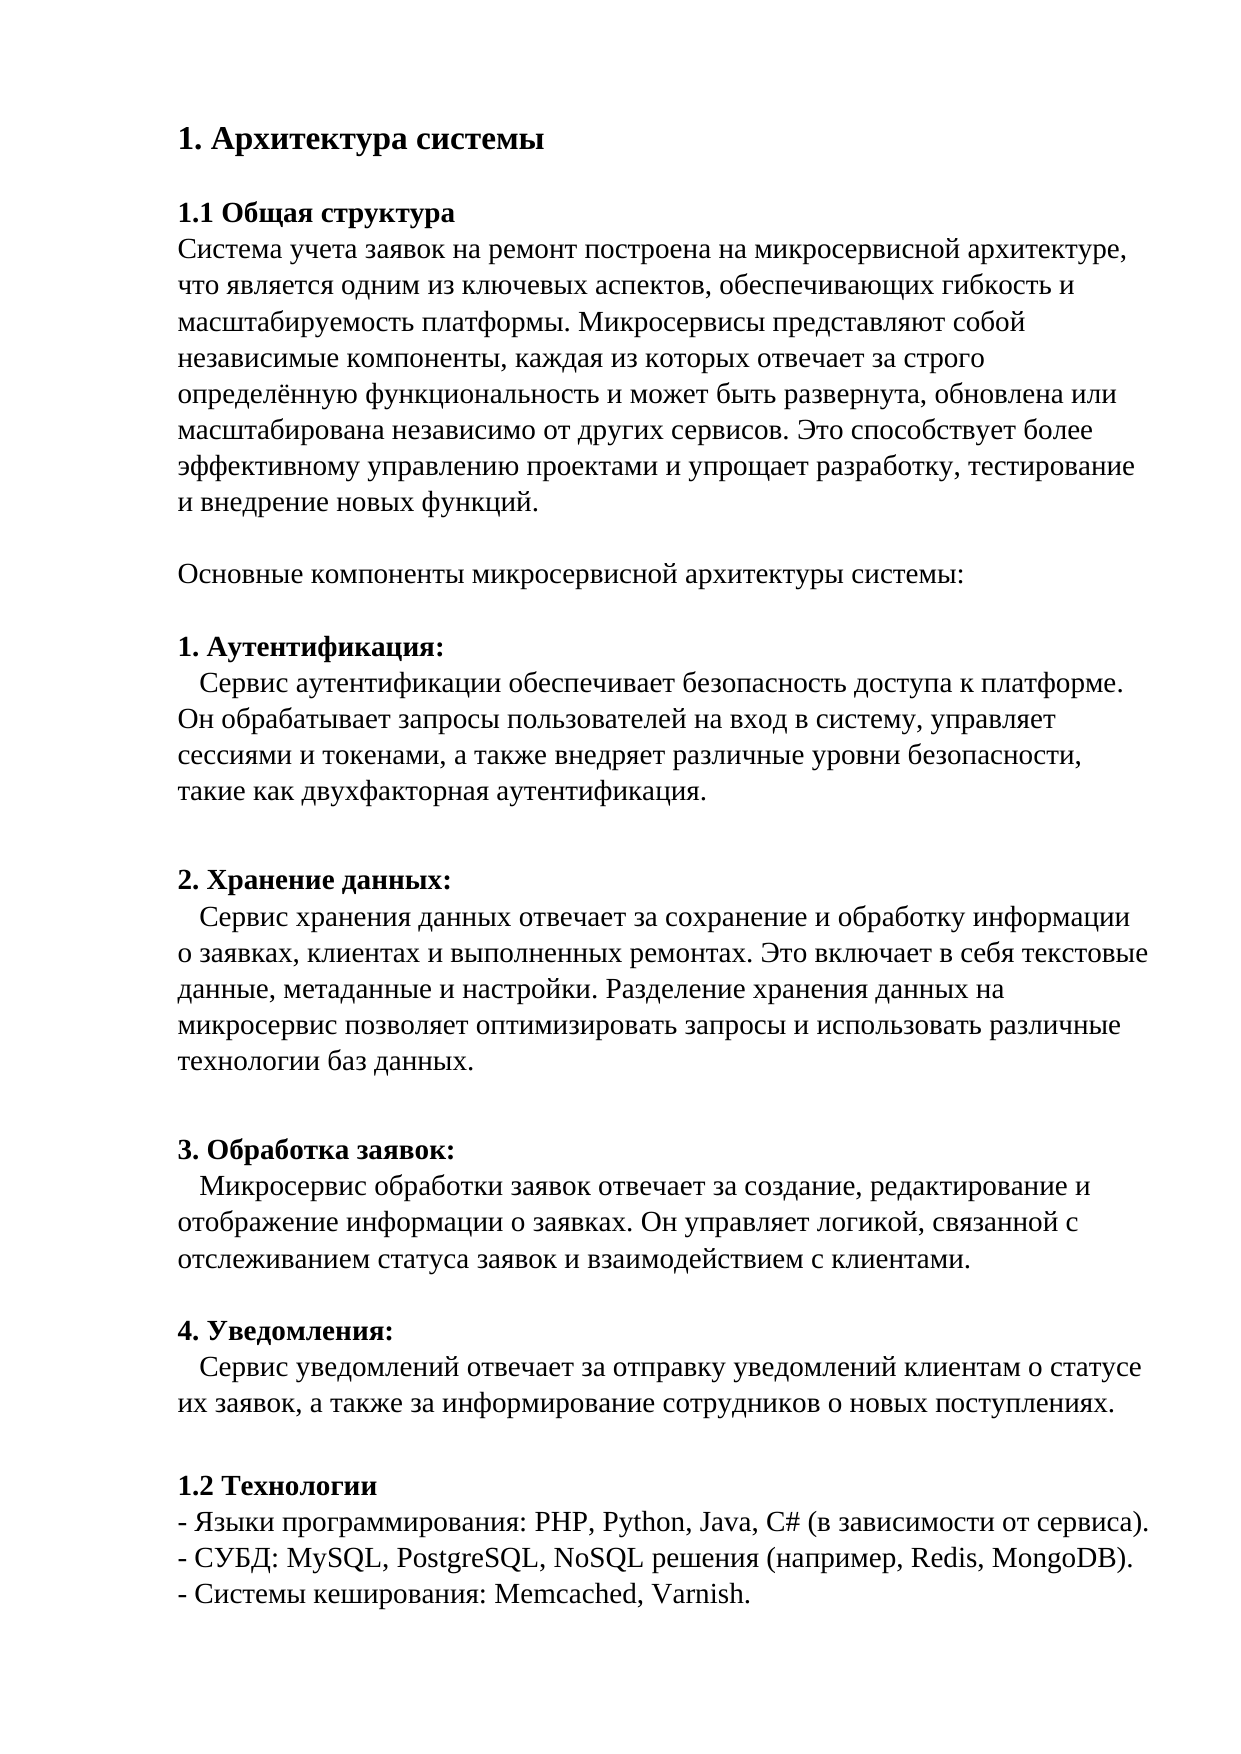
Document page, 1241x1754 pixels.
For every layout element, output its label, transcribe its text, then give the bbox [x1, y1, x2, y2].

text 2. Хранение данных: Сервис хранения данных отвечает за сохранение и обработку информации о заявках, клиентах и выполненных ремонтах. Это включает в себя текстовые данные, метаданные и настройки. Разделение хранения данных на микросервис позволяет оптимизировать запросы и использовать различные технологии баз данных. [177, 826, 1152, 1077]
text 3. Обработка заявок: Микросервис обработки заявок отвечает за создание, редактирование и отображение информации о заявках. Он управляет логикой, связанной с отслеживанием статуса заявок и взаимодействием с клиентами. 4. Уведомления: Сервис уведомлений отвечает за отправку уведомлений клиентам о статусе их заявок, а также за информирование сотрудников о новых поступлениях. [177, 1096, 1152, 1449]
text 1. Архитектура системы 1.1 Общая структура Система учета заявок на ремонт построена на микросервисной архитектуре, что является одним из ключевых аспектов, обеспечивающих гибкость и масштабируемость платформы. Микросервисы представляют собой независимые компоненты, каждая из которых отвечает за строго определённую функциональность и может быть развернута, обновлена или масштабирована независимо от других сервисов. Это способствует более эффективному управлению проектами и упрощает разработку, тестирование и внедрение новых функций. Основные компоненты микросервисной архитектуры системы: 1. Аутентификация: Сервис аутентификации обеспечивает безопасность доступа к платформе. Он обрабатывает запросы пользователей на вход в систему, управляет сессиями и токенами, а также внедряет различные уровни безопасности, такие как двухфакторная аутентификация. [177, 118, 1152, 807]
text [177, 1468, 1152, 1610]
